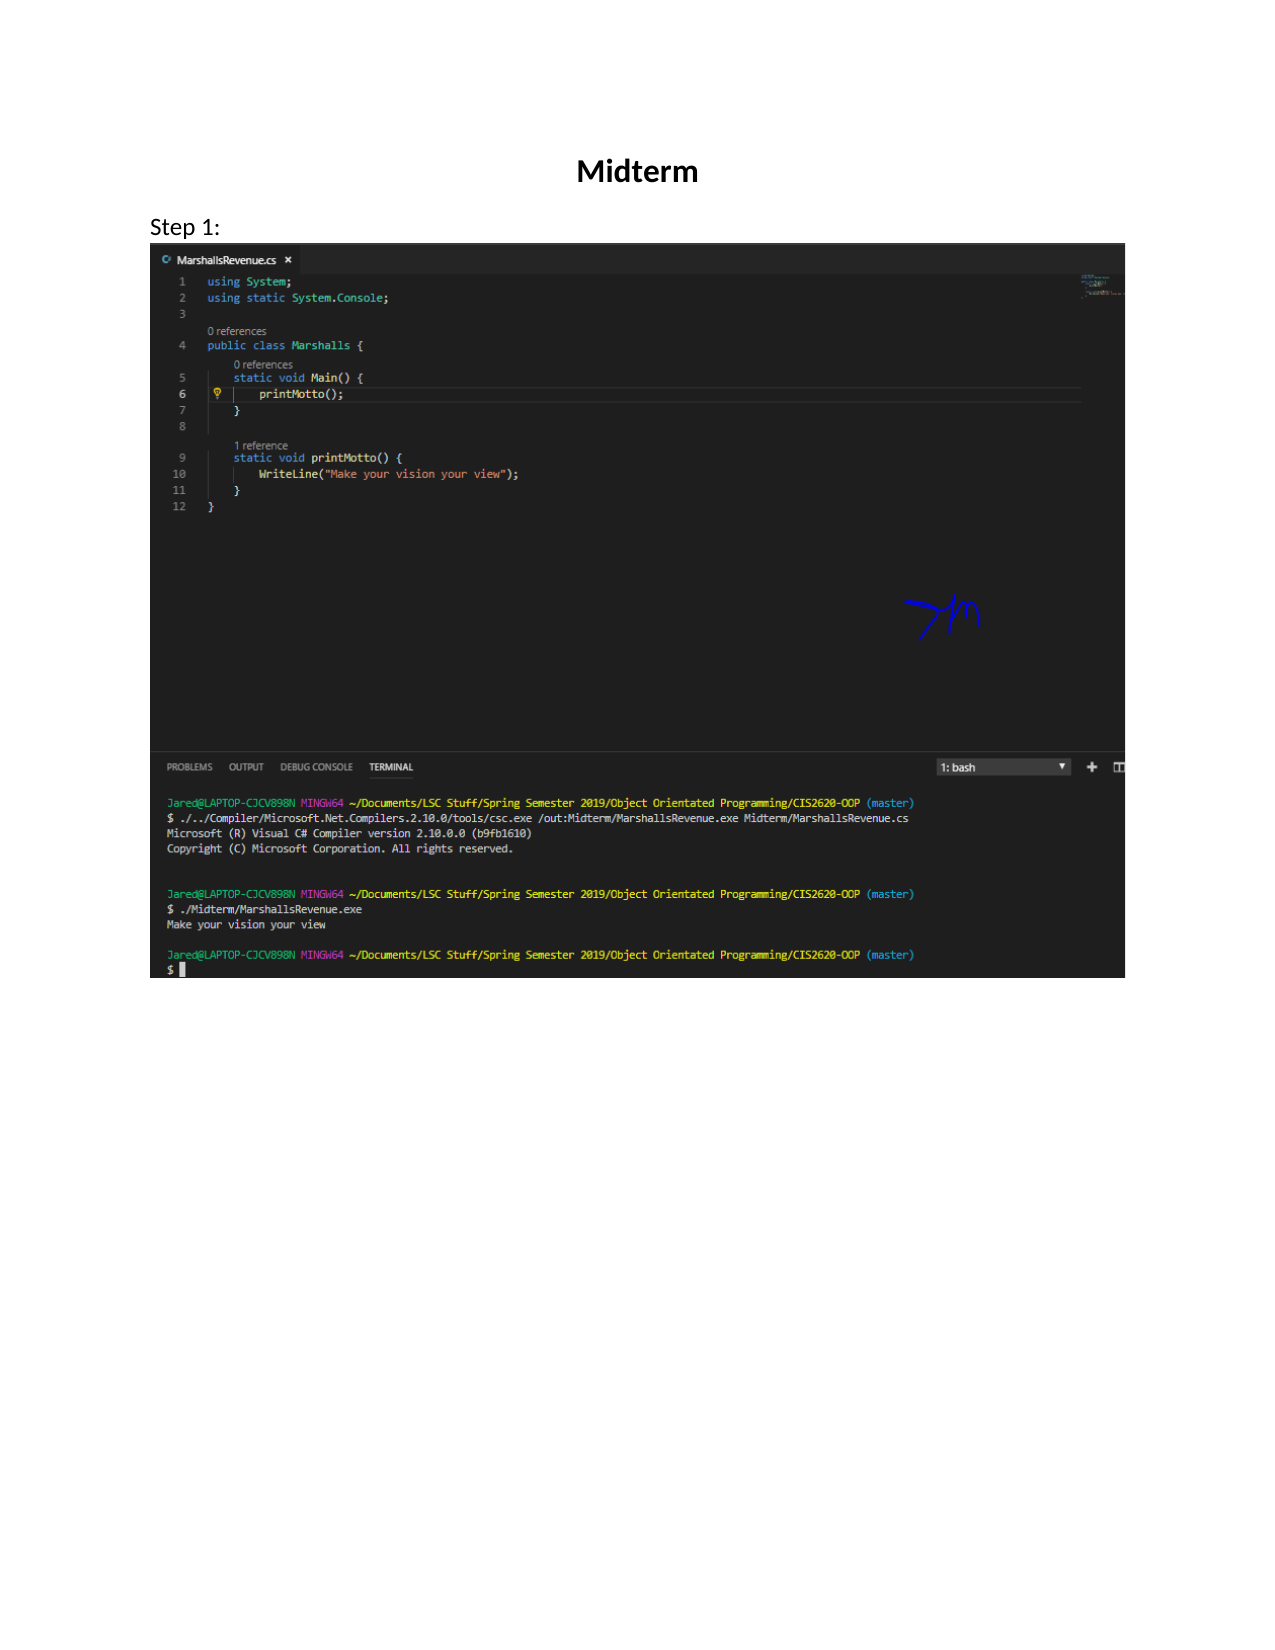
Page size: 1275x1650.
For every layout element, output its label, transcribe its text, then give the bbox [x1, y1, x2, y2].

picture [150, 243, 1125, 978]
text Midterm [150, 150, 1125, 191]
text Step 1: [150, 211, 1125, 243]
